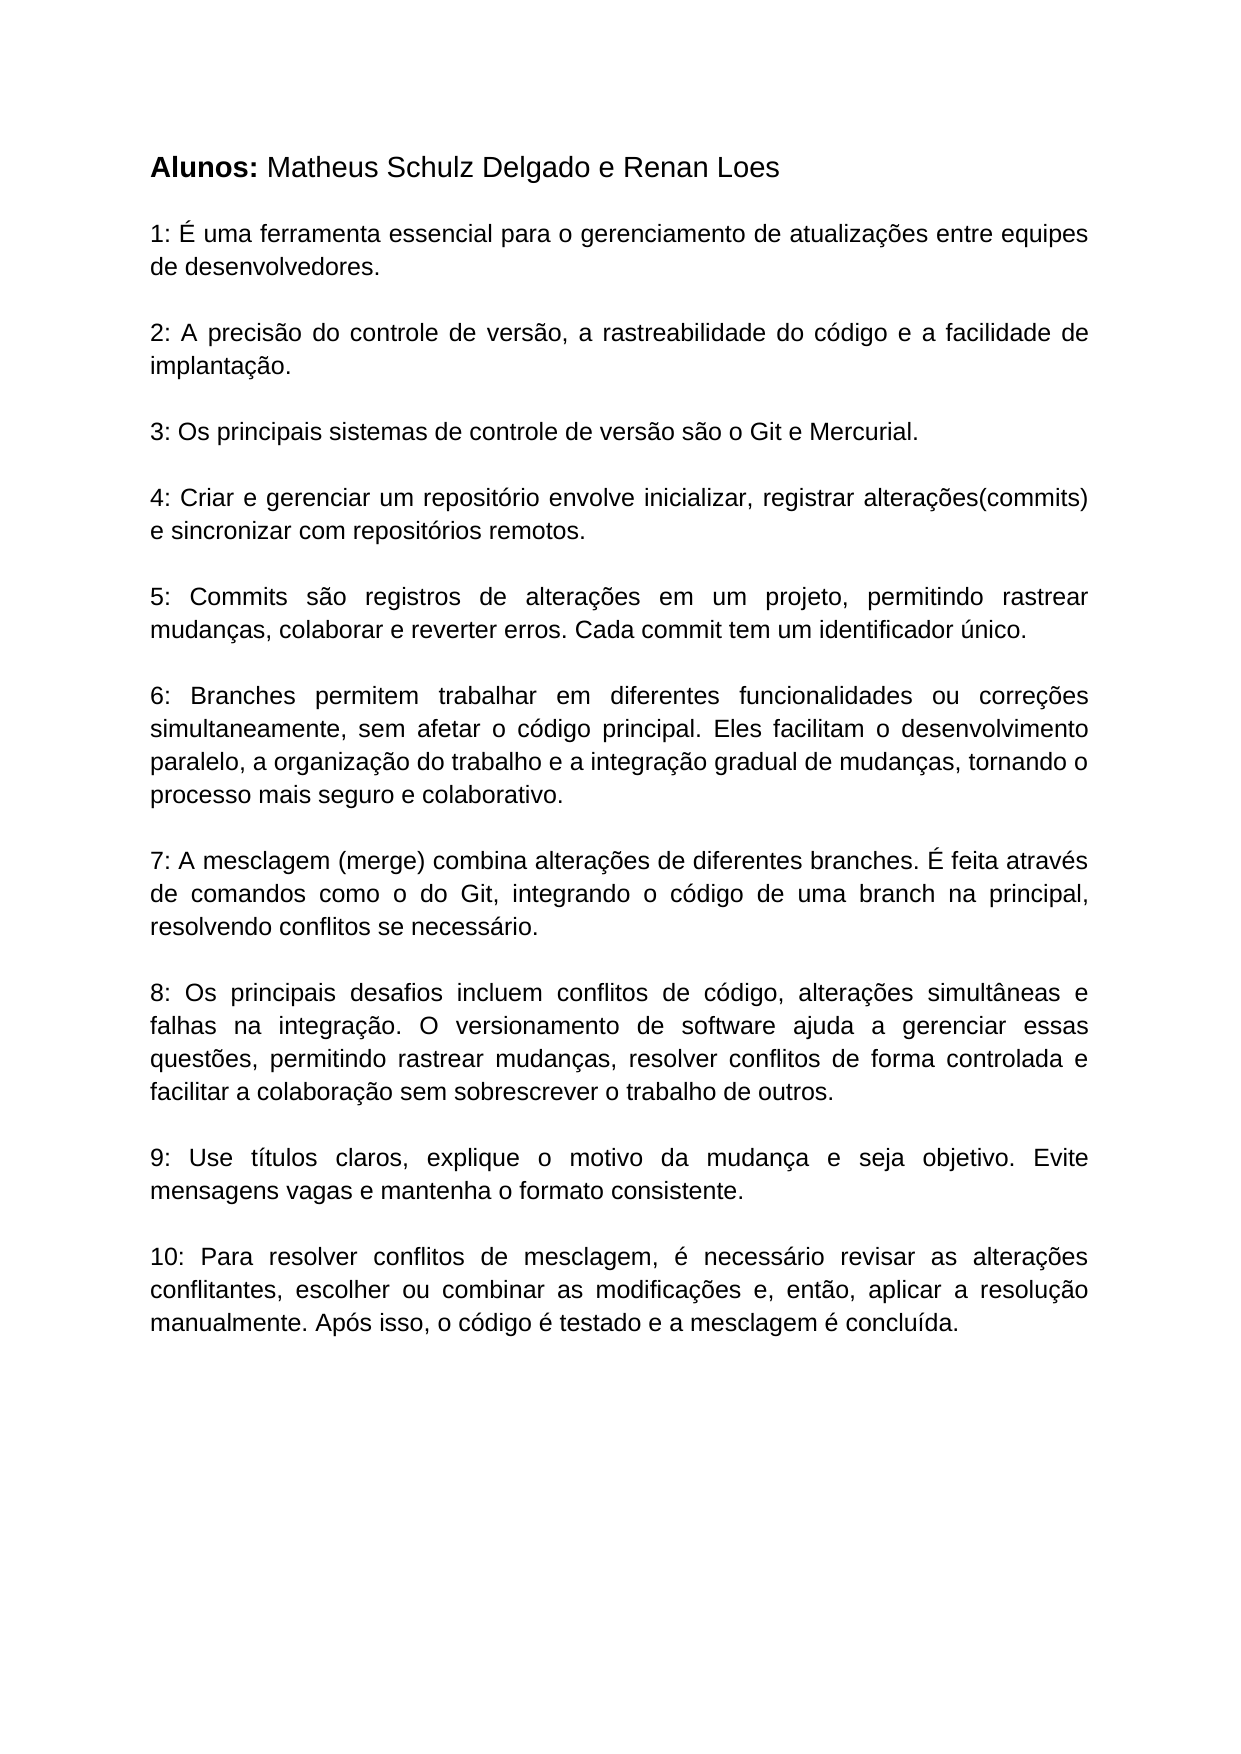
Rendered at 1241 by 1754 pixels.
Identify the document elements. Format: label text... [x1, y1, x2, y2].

text 8: Os principais desafios incluem conflitos de código, alterações simultâneas e falhas na integração. O versionamento de software ajuda a gerenciar essas questões, permitindo rastrear mudanças, resolver conflitos de forma controlada e facilitar a colaboração sem sobrescrever o trabalho de outros. [150, 978, 1090, 1106]
text 9: Use títulos claros, explique o motivo da mudança e seja objetivo. Evite mensagens vagas e mantenha o formato consistente. [150, 1143, 1090, 1205]
text 10: Para resolver conflitos de mesclagem, é necessário revisar as alterações conflitantes, escolher ou combinar as modificações e, então, aplicar a resolução manualmente. Após isso, o código é testado e a mesclagem é concluída. [150, 1242, 1090, 1337]
text 2: A precisão do controle de versão, a rastreabilidade do código e a facilidade de implantação. [150, 318, 1090, 379]
text 1: É uma ferramenta essencial para o gerenciamento de atualizações entre equipes de desenvolvedores. [150, 219, 1090, 281]
text 4: Criar e gerenciar um repositório envolve inicializar, registrar alterações(commits) e sincronizar com repositórios remotos. [150, 483, 1090, 545]
text 6: Branches permitem trabalhar em diferentes funcionalidades ou correções simultaneamente, sem afetar o código principal. Eles facilitam o desenvolvimento paralelo, a organização do trabalho e a integração gradual de mudanças, tornando o processo mais seguro e colaborativo. [150, 681, 1090, 809]
text 3: Os principais sistemas de controle de versão são o Git e Mercurial. [150, 417, 1090, 446]
text 7: A mesclagem (merge) combina alterações de diferentes branches. É feita através de comandos como o do Git, integrando o código de uma branch na principal, resolvendo conflitos se necessário. [150, 846, 1090, 941]
text Alunos: Matheus Schulz Delgado e Renan Loes [150, 150, 1090, 183]
text 5: Commits são registros de alterações em um projeto, permitindo rastrear mudanças, colaborar e reverter erros. Cada commit tem um identificador único. [150, 582, 1090, 644]
